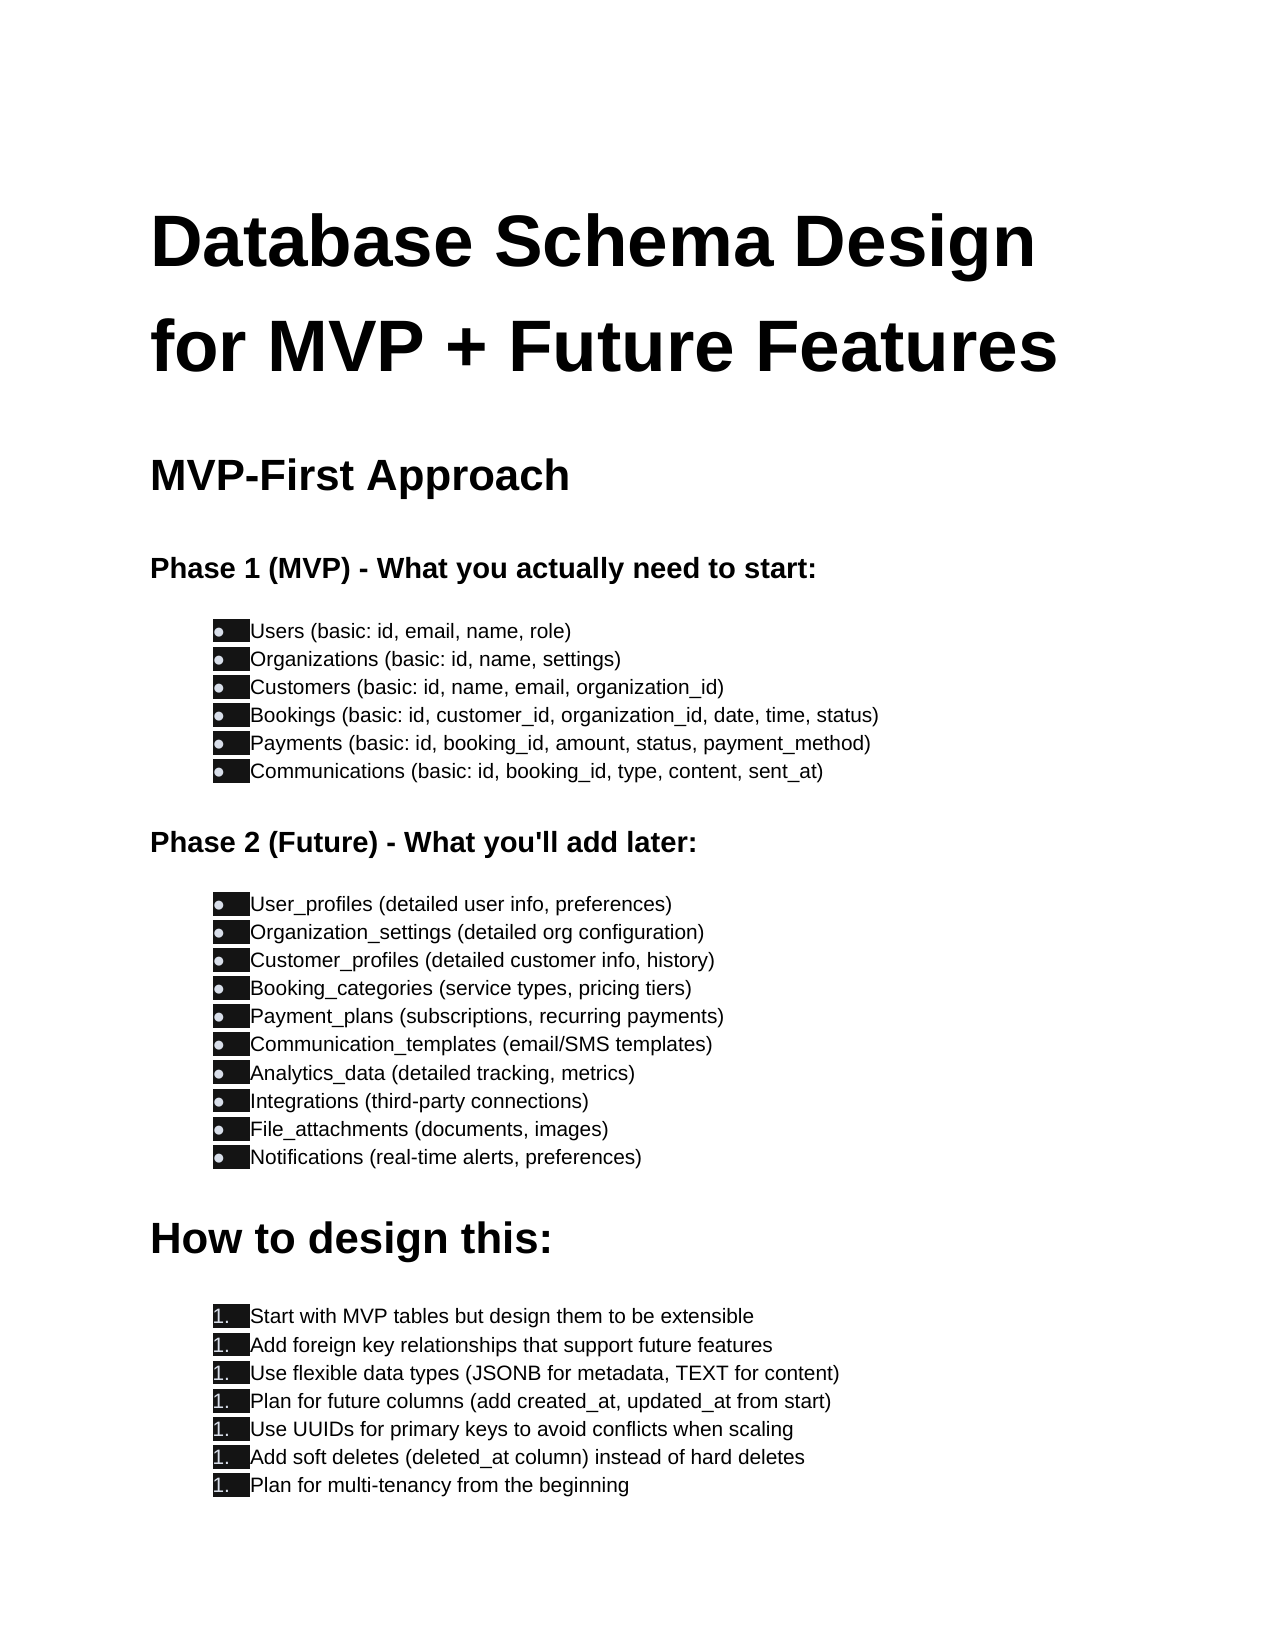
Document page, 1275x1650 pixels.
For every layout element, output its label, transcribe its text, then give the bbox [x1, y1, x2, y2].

list Payment_plans (subscriptions, recurring payments) [212, 1002, 1125, 1030]
list Customer_profiles (detailed customer info, history) [212, 946, 1125, 974]
subtitle Database Schema Design for MVP + Future Features [150, 198, 1125, 387]
list Start with MVP tables but design them to be extensible [212, 1302, 1125, 1330]
list Add soft deletes (deleted_at column) instead of hard deletes [212, 1443, 1125, 1471]
list Use UUIDs for primary keys to avoid conflicts when scaling [212, 1415, 1125, 1443]
list Plan for multi-tenancy from the beginning [212, 1471, 1125, 1499]
list Add foreign key relationships that support future features [212, 1330, 1125, 1358]
subtitle MVP-First Approach [150, 449, 1125, 499]
subtitle Phase 1 (MVP) - What you actually need to start: [150, 552, 1125, 585]
list Customers (basic: id, name, email, organization_id) [212, 673, 1125, 701]
list User_profiles (detailed user info, preferences) [212, 889, 1125, 918]
list Plan for future columns (add created_at, updated_at from start) [212, 1387, 1125, 1415]
list Booking_categories (service types, pricing tiers) [212, 974, 1125, 1002]
subtitle Phase 2 (Future) - What you'll add later: [150, 825, 1125, 858]
list Organization_settings (detailed org configuration) [212, 918, 1125, 946]
list Bookings (basic: id, customer_id, organization_id, date, time, status) [212, 701, 1125, 729]
list Analytics_data (detailed tracking, metrics) [212, 1058, 1125, 1086]
list Payments (basic: id, booking_id, amount, status, payment_method) [212, 729, 1125, 757]
list Users (basic: id, email, name, role) [212, 616, 1125, 644]
list Use flexible data types (JSONB for metadata, TEXT for content) [212, 1358, 1125, 1387]
list Organizations (basic: id, name, settings) [212, 644, 1125, 673]
list File_attachments (documents, images) [212, 1114, 1125, 1143]
subtitle How to design this: [150, 1212, 1125, 1263]
list Notifications (real-time alerts, preferences) [212, 1143, 1125, 1171]
list Communications (basic: id, booking_id, type, content, sent_at) [212, 757, 1125, 785]
list Integrations (third-party connections) [212, 1086, 1125, 1114]
list Communication_templates (email/SMS templates) [212, 1030, 1125, 1058]
